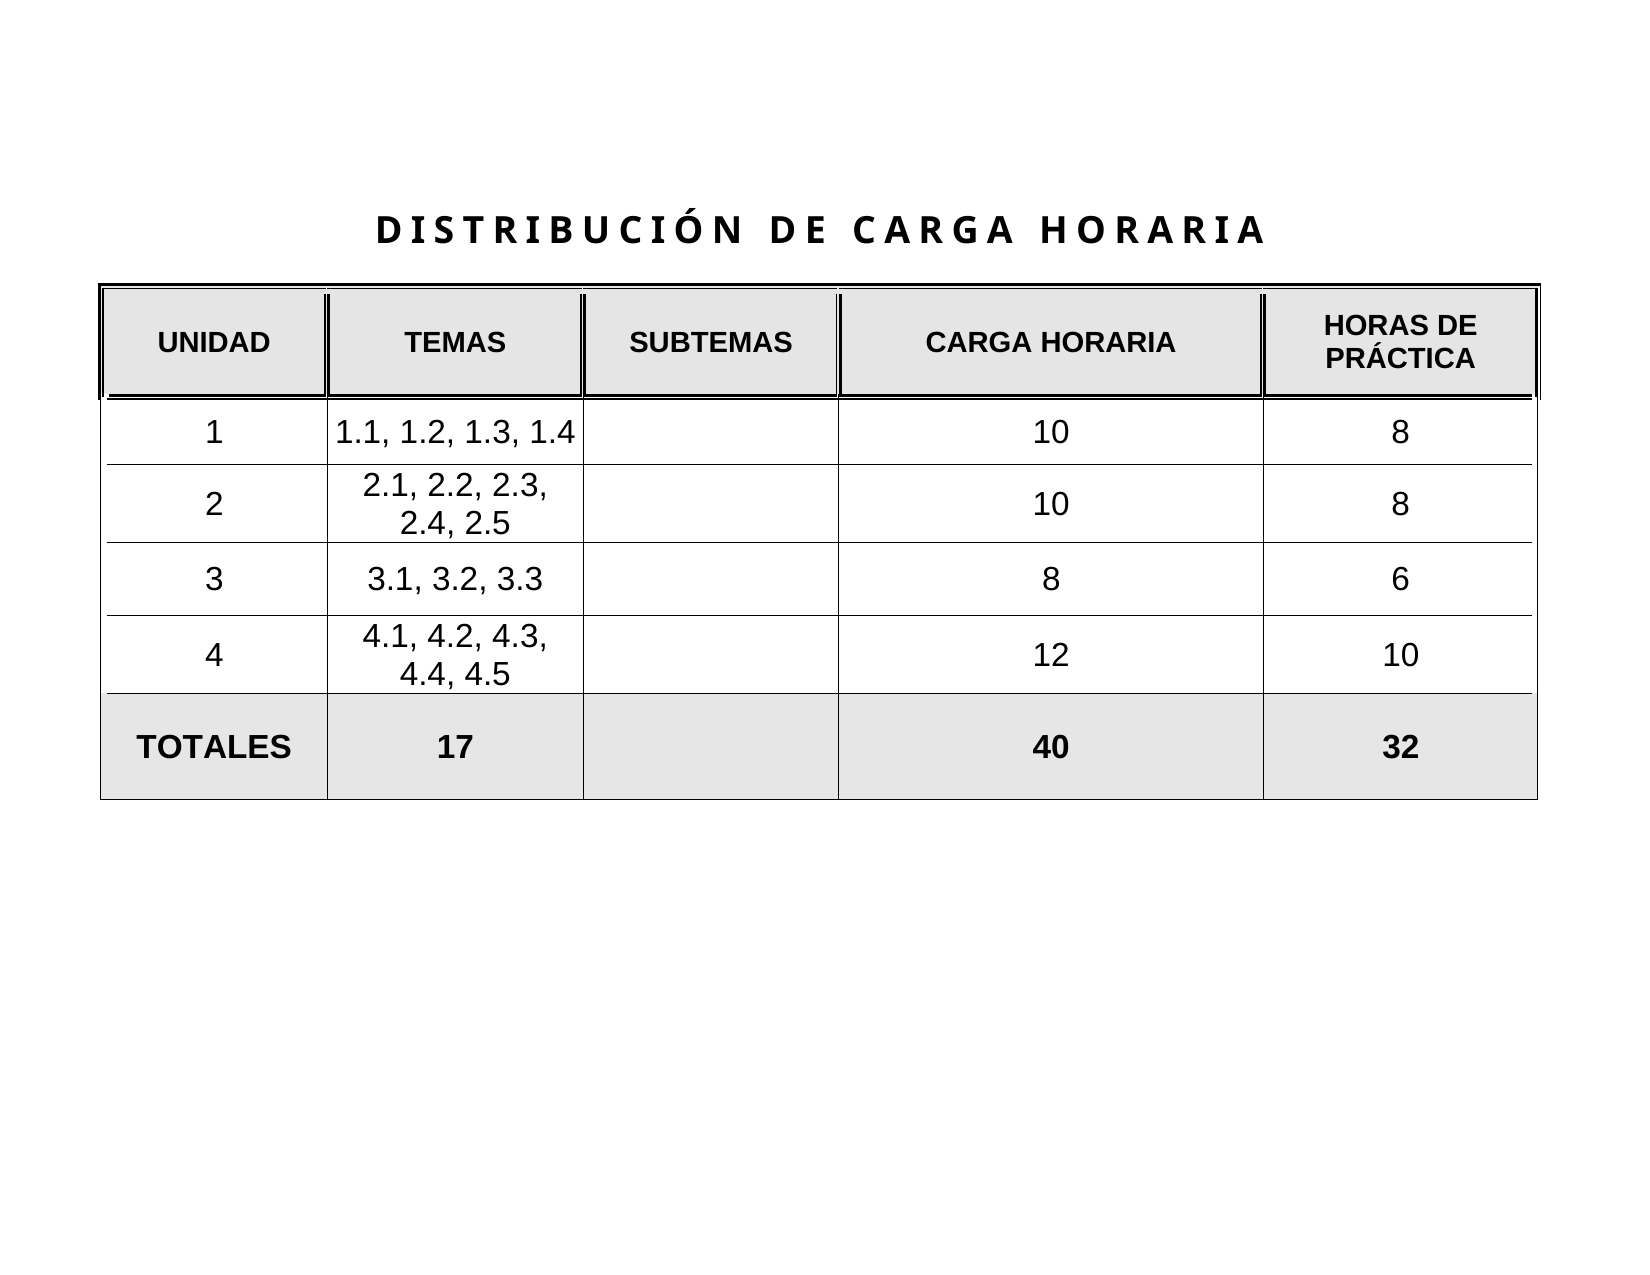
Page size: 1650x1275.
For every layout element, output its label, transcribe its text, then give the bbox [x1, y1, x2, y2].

table_cell 3.1, 3.2, 3.3 [328, 543, 583, 615]
table_cell 17 [328, 694, 583, 799]
table_cell 8 [1264, 464, 1537, 542]
table_cell 2.1, 2.2, 2.3, 2.4, 2.5 [328, 465, 583, 542]
table_cell 10 [839, 465, 1263, 542]
table_cell 10 [1264, 615, 1537, 693]
table_cell [584, 400, 838, 464]
table_header HORAS DE PRÁCTICA [1263, 289, 1535, 394]
table_header UNIDAD [101, 286, 327, 394]
table_cell 2 [101, 464, 327, 542]
table_cell 1.1, 1.2, 1.3, 1.4 [328, 400, 583, 464]
table_cell [584, 543, 838, 615]
table_cell 1 [101, 394, 327, 464]
text DISTRIBUCIÓN DE CARGA HORARIA [59, 203, 1580, 254]
table_header TEMAS [327, 286, 583, 394]
table_cell 12 [839, 616, 1263, 693]
table_cell 4.1, 4.2, 4.3, 4.4, 4.5 [328, 616, 583, 693]
table_cell 3 [101, 542, 327, 615]
table_cell [584, 694, 838, 799]
table_cell 4 [101, 615, 327, 693]
table_cell 10 [839, 400, 1263, 464]
table_cell 6 [1264, 542, 1537, 615]
table_cell 40 [839, 694, 1263, 799]
table_cell 8 [839, 543, 1263, 615]
table_cell [584, 616, 838, 693]
table_cell [584, 465, 838, 542]
table_header SUBTEMAS [583, 286, 839, 394]
table_cell TOTALES [101, 693, 327, 799]
table_cell 32 [1264, 693, 1537, 799]
table_header CARGA HORARIA [839, 286, 1263, 394]
table_cell 8 [1264, 394, 1537, 464]
